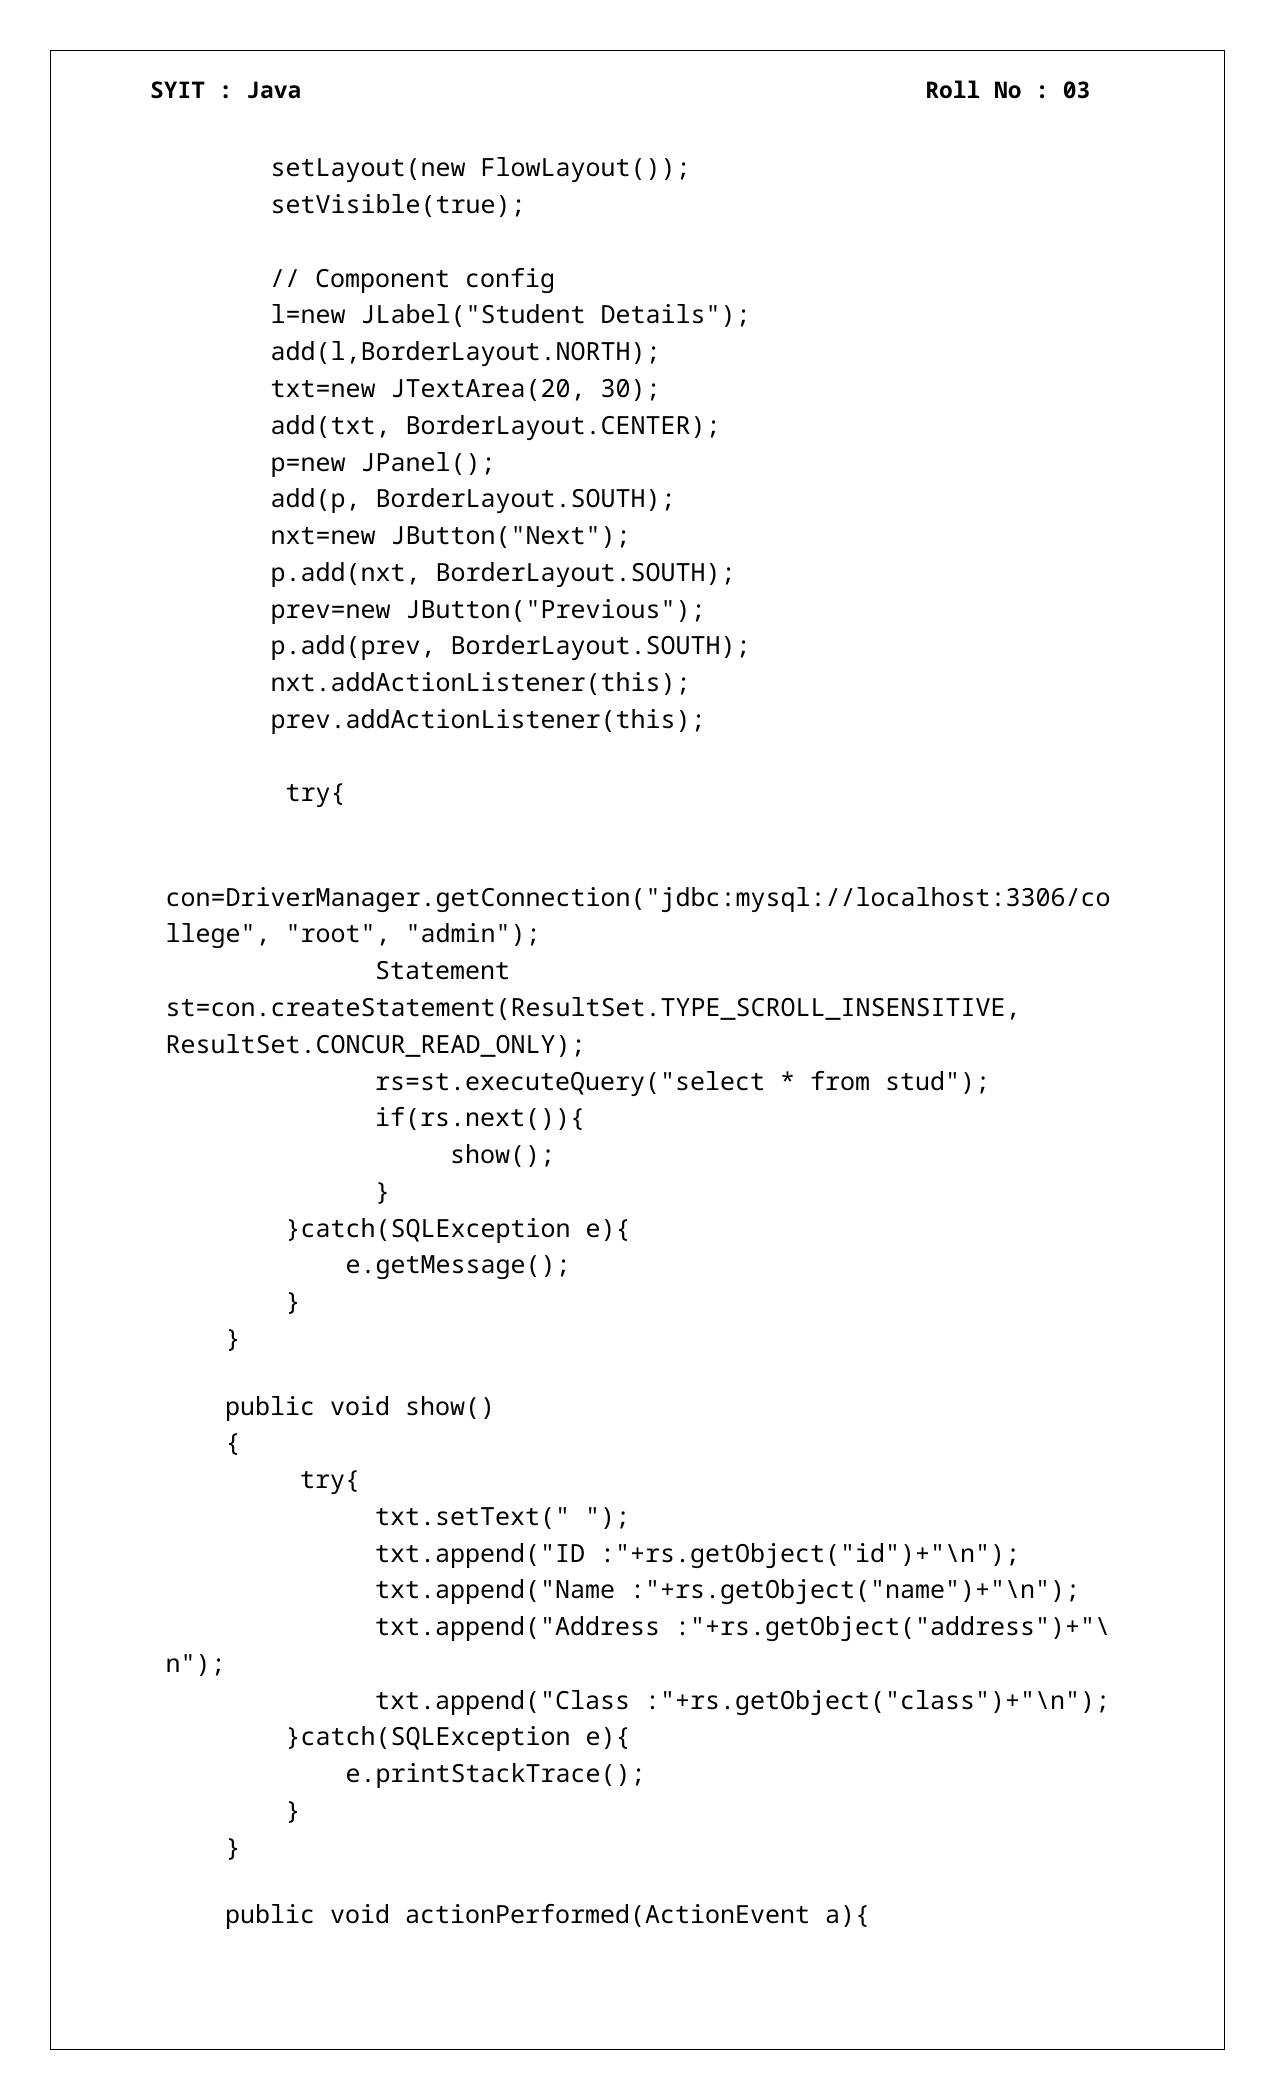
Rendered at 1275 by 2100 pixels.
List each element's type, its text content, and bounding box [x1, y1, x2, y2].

list } [165, 1321, 1125, 1355]
list prev=new JButton("Previous"); [165, 591, 1125, 625]
list prev.addActionListener(this); [165, 702, 1125, 736]
list nxt=new JButton("Next"); [165, 518, 1125, 552]
list if(rs.next()){ [165, 1100, 1125, 1134]
list { [165, 1425, 1125, 1459]
list try{ [165, 775, 1125, 809]
list txt.append("Class :"+rs.getObject("class")+"\n"); [165, 1682, 1125, 1716]
list } [165, 1793, 1125, 1827]
list txt.append("Name :"+rs.getObject("name")+"\n"); [165, 1572, 1125, 1606]
list p.add(prev, BorderLayout.SOUTH); [165, 628, 1125, 662]
list con=DriverManager.getConnection("jdbc:mysql://localhost:3306/college", "root", "admin"); [165, 812, 1125, 950]
list try{ [165, 1462, 1125, 1496]
list l=new JLabel("Student Details"); [165, 297, 1125, 331]
list nxt.addActionListener(this); [165, 665, 1125, 699]
list }catch(SQLException e){ [165, 1210, 1125, 1244]
list e.printStackTrace(); [165, 1756, 1125, 1790]
list } [165, 1829, 1125, 1863]
list add(l,BorderLayout.NORTH); [165, 334, 1125, 368]
list p=new JPanel(); [165, 444, 1125, 478]
list } [165, 1284, 1125, 1318]
list setVisible(true); [165, 187, 1125, 221]
list setLayout(new FlowLayout()); [165, 150, 1125, 184]
list txt=new JTextArea(20, 30); [165, 371, 1125, 405]
list show(); [165, 1137, 1125, 1171]
list public void show() [165, 1388, 1125, 1422]
list add(p, BorderLayout.SOUTH); [165, 481, 1125, 515]
list e.getMessage(); [165, 1247, 1125, 1281]
list txt.append("ID :"+rs.getObject("id")+"\n"); [165, 1535, 1125, 1569]
list txt.append("Address :"+rs.getObject("address")+"\n"); [165, 1609, 1125, 1679]
list p.add(nxt, BorderLayout.SOUTH); [165, 554, 1125, 588]
list txt.setText(" "); [165, 1498, 1125, 1532]
list } [165, 1173, 1125, 1208]
list public void actionPerformed(ActionEvent a){ [165, 1897, 1125, 1931]
list rs=st.executeQuery("select * from stud"); [165, 1063, 1125, 1097]
list // Component config [165, 260, 1125, 294]
list Statement st=con.createStatement(ResultSet.TYPE_SCROLL_INSENSITIVE, ResultSet.CONCUR_READ_ONLY); [165, 953, 1125, 1061]
list }catch(SQLException e){ [165, 1719, 1125, 1753]
list add(txt, BorderLayout.CENTER); [165, 407, 1125, 441]
